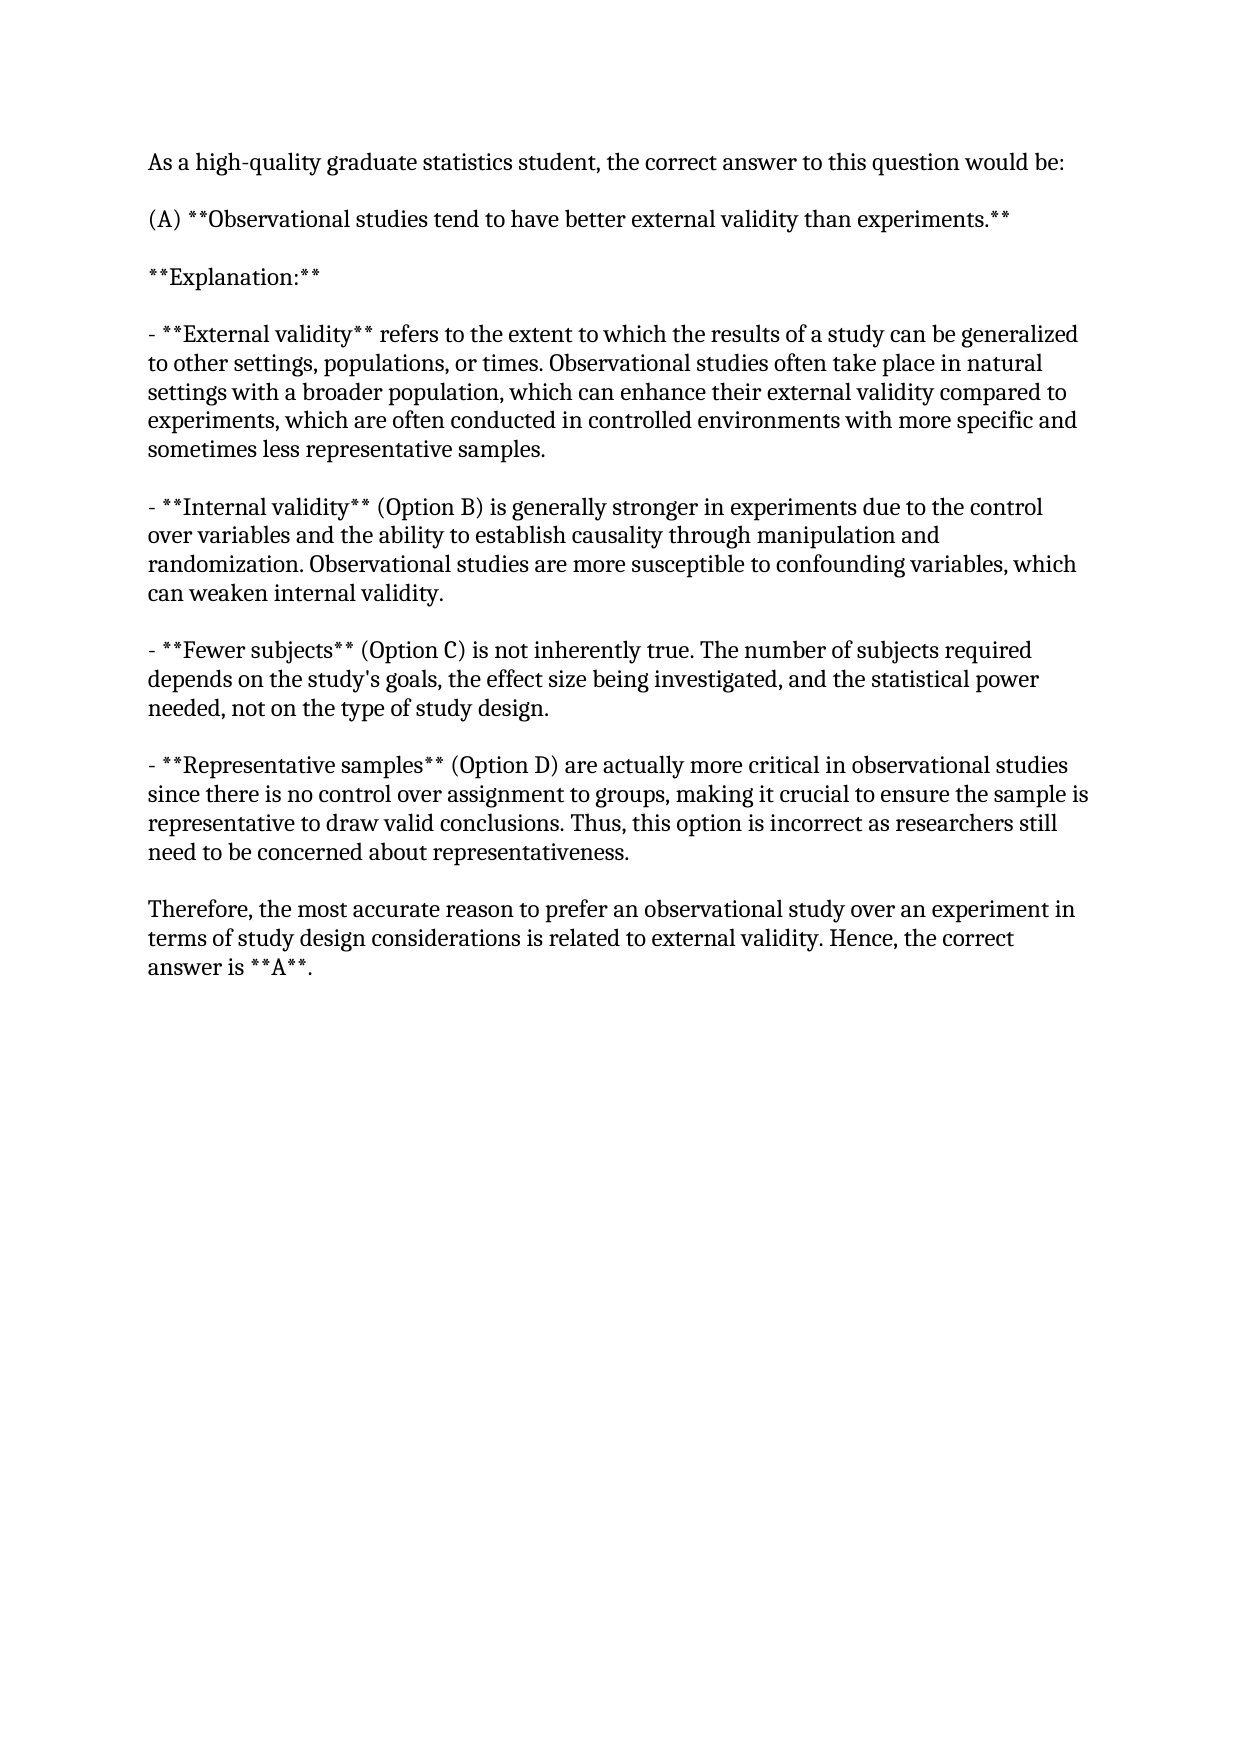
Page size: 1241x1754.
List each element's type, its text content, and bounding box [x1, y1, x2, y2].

text **Explanation:** [148, 263, 1093, 291]
text - **Internal validity** (Option B) is generally stronger in experiments due to the control over variables and the ability to establish causality through manipulation and randomization. Observational studies are more susceptible to confounding variables, which can weaken internal validity. [148, 493, 1093, 608]
text (A) **Observational studies tend to have better external validity than experiments.** [148, 205, 1093, 234]
text - **Representative samples** (Option D) are actually more critical in observational studies since there is no control over assignment to groups, making it crucial to ensure the sample is representative to draw valid conclusions. Thus, this option is incorrect as researchers still need to be concerned about representativeness. [148, 751, 1093, 866]
text As a high-quality graduate statistics student, the correct answer to this question would be: [148, 148, 1093, 176]
text - **Fewer subjects** (Option C) is not inherently true. The number of subjects required depends on the study's goals, the effect size being investigated, and the statistical power needed, not on the type of study design. [148, 636, 1093, 723]
text Therefore, the most accurate reason to prefer an observational study over an experiment in terms of study design considerations is related to external validity. Hence, the correct answer is **A**. [148, 895, 1093, 981]
text - **External validity** refers to the extent to which the results of a study can be generalized to other settings, populations, or times. Observational studies often take place in natural settings with a broader population, which can enhance their external validity compared to experiments, which are often conducted in controlled environments with more specific and sometimes less representative samples. [148, 320, 1093, 464]
